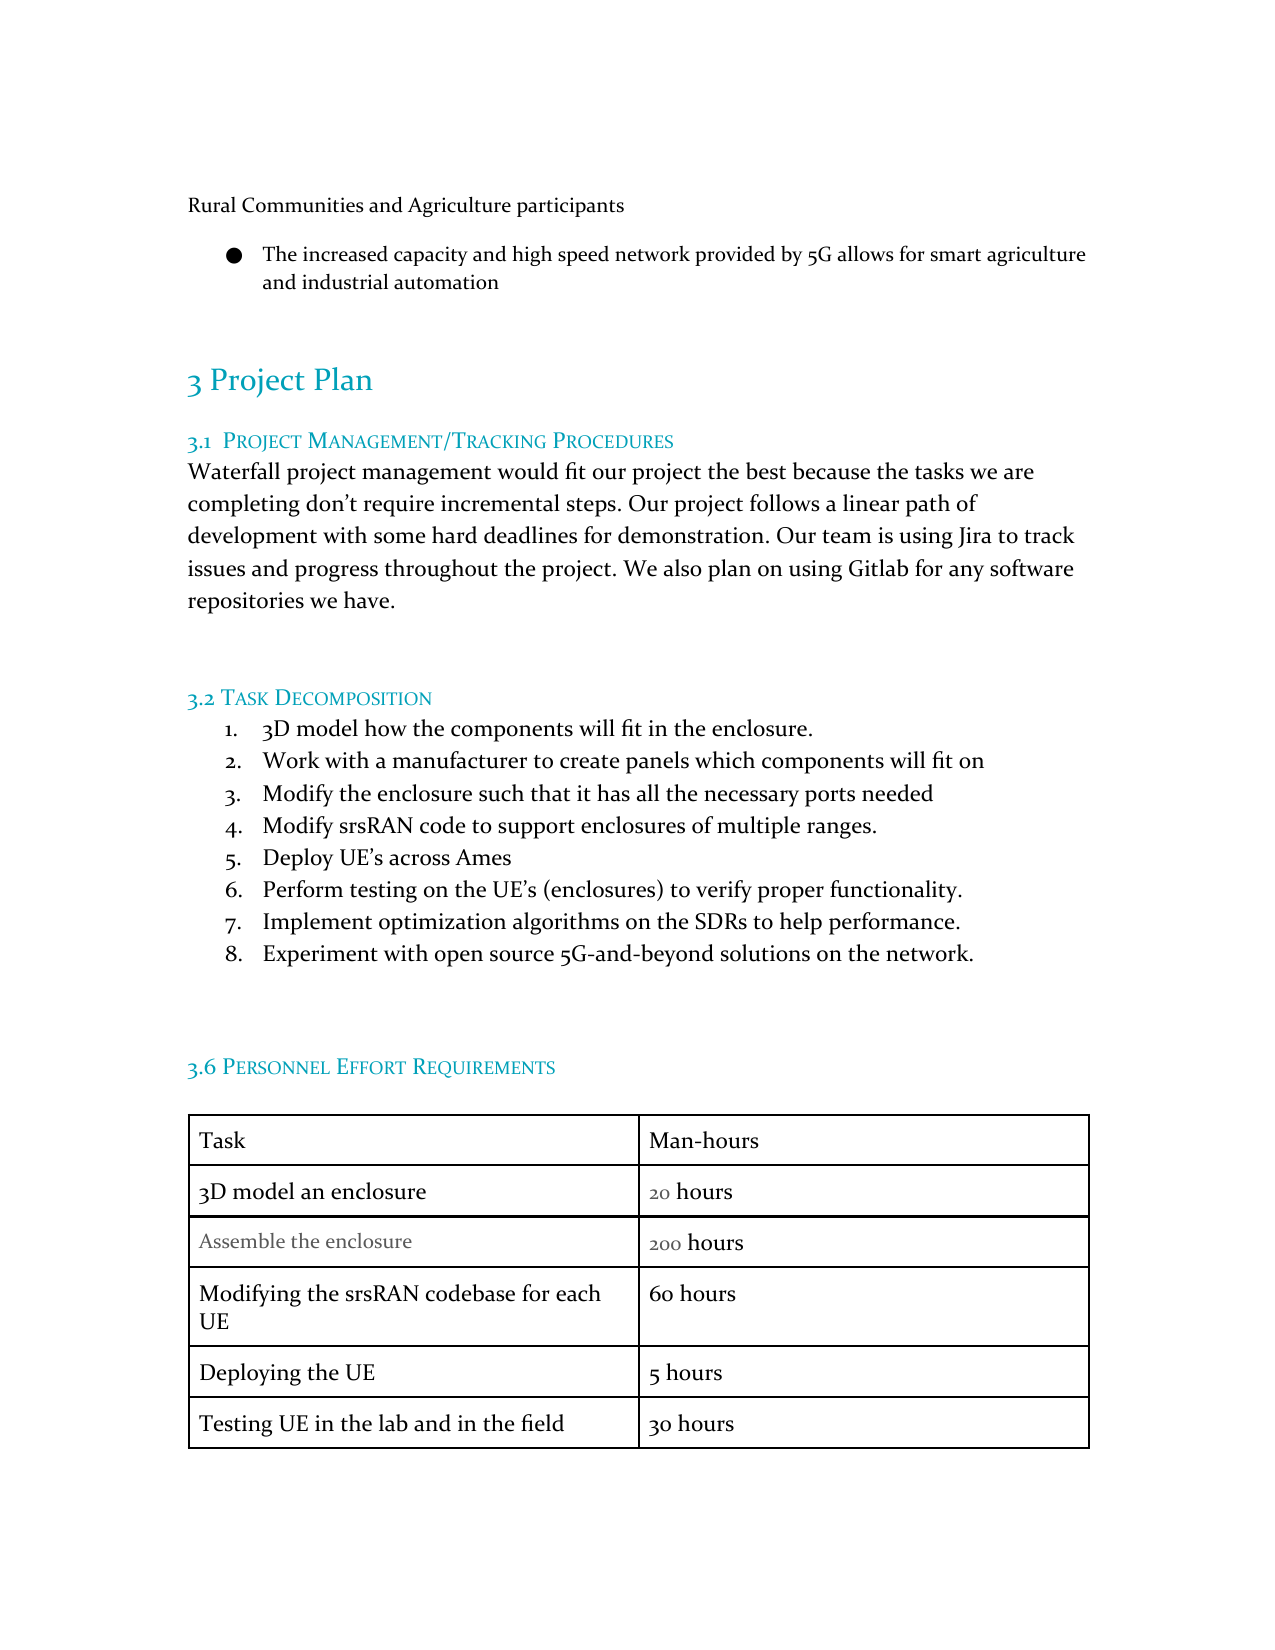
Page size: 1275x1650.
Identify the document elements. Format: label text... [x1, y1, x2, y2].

list Modify srsRAN code to support enclosures of multiple ranges. [225, 811, 1087, 839]
table_cell Testing UE in the lab and in the field [190, 1398, 638, 1447]
table_cell Deploying the UE [190, 1347, 638, 1396]
table_cell 5 hours [640, 1347, 1088, 1396]
subtitle 3 Project Plan [187, 359, 1087, 398]
subtitle 3.6 Personnel Effort Requirements [187, 1052, 1087, 1081]
table_cell 20 hours [640, 1166, 1088, 1215]
table_cell Assemble the enclosure [190, 1218, 638, 1266]
subtitle 3.1 Project Management/Tracking Procedures [187, 426, 1087, 454]
list The increased capacity and high speed network provided by 5G allows for smart agriculture and industrial automation [225, 241, 1087, 294]
table_cell 200 hours [640, 1218, 1088, 1266]
table_cell 30 hours [640, 1398, 1088, 1447]
list 3D model how the components will fit in the enclosure. [225, 714, 1087, 742]
list Perform testing on the UE’s (enclosures) to verify proper functionality. [225, 875, 1087, 903]
text Rural Communities and Agriculture participants [187, 192, 1087, 218]
table_cell 3D model an enclosure [190, 1166, 638, 1215]
table_cell Modifying the srsRAN codebase for each UE [190, 1268, 638, 1345]
list Deploy UE’s across Ames [225, 843, 1087, 871]
table_header Task [190, 1116, 638, 1164]
text Waterfall project management would fit our project the best because the tasks we are completing don’t require incremental steps. Our project follows a linear path of development with some hard deadlines for demonstration. Our team is using Jira to track issues and progress throughout the project. We also plan on using Gitlab for any software repositories we have. [187, 457, 1087, 614]
list Experiment with open source 5G-and-beyond solutions on the network. [225, 939, 1087, 968]
table_cell 60 hours [640, 1268, 1088, 1345]
list Work with a manufacturer to create panels which components will fit on [225, 746, 1087, 774]
table_header Man-hours [640, 1116, 1088, 1164]
subtitle 3.2 Task Decomposition [187, 683, 1087, 712]
list Modify the enclosure such that it has all the necessary ports needed [225, 779, 1087, 807]
list Implement optimization algorithms on the SDRs to help performance. [225, 907, 1087, 935]
